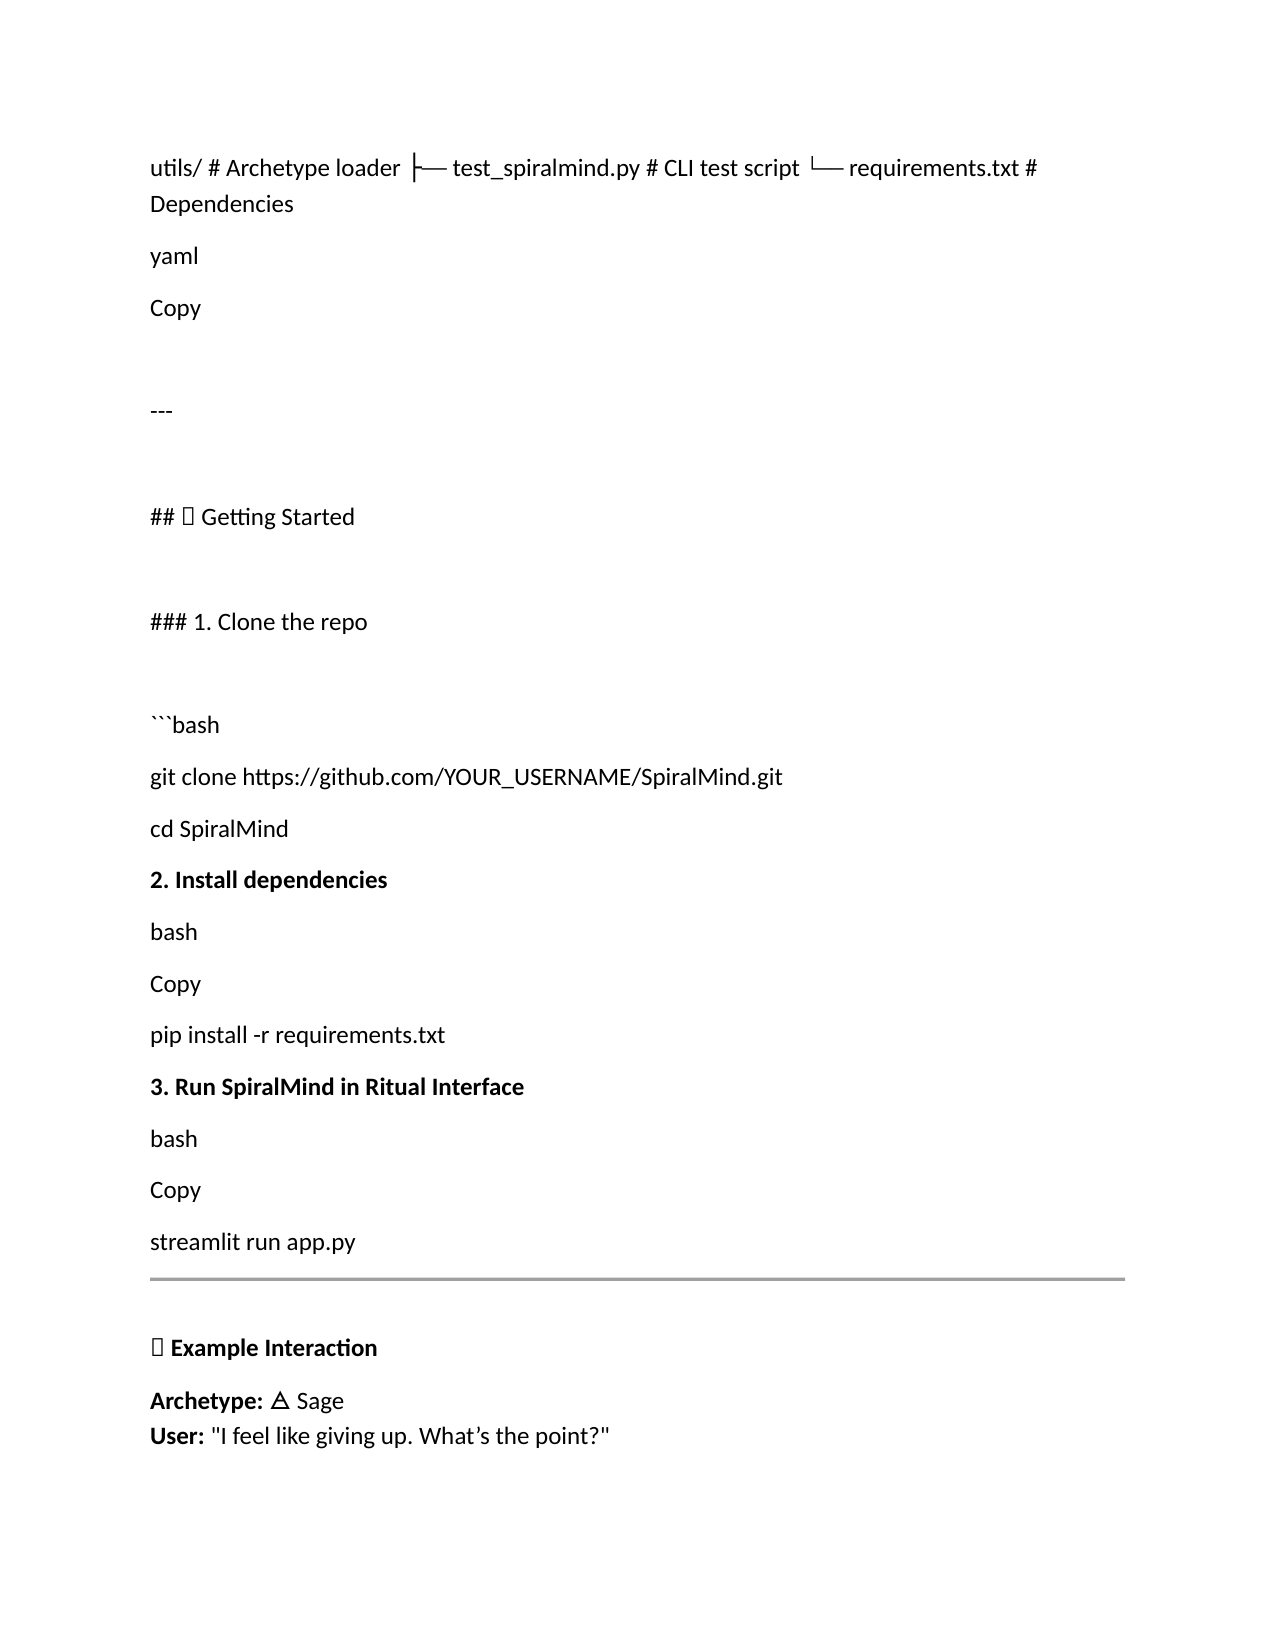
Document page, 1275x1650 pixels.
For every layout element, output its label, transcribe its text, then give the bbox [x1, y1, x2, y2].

text pip install -r requirements.txt [150, 1019, 1125, 1050]
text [150, 150, 1125, 219]
text ## 🚀 Getting Started [150, 498, 1125, 533]
text bash [150, 916, 1125, 947]
text Archetype: 🜁 Sage User: "I feel like giving up. What’s the point?" [150, 1385, 1125, 1451]
text ### 1. Clone the repo [150, 606, 1125, 637]
text streamlit run app.py [150, 1226, 1125, 1257]
text 🧪 Example Interaction [150, 1329, 1125, 1363]
text ```bash [150, 709, 1125, 740]
text bash [150, 1123, 1125, 1153]
text Copy [150, 292, 1125, 322]
text 2. Install dependencies [150, 864, 1125, 895]
text Copy [150, 1174, 1125, 1205]
text yaml [150, 240, 1125, 271]
text git clone https://github.com/YOUR_USERNAME/SpiralMind.git [150, 761, 1125, 792]
text 3. Run SpiralMind in Ritual Interface [150, 1071, 1125, 1102]
text --- [150, 395, 1125, 426]
text cd SpiralMind [150, 813, 1125, 843]
text Copy [150, 968, 1125, 998]
